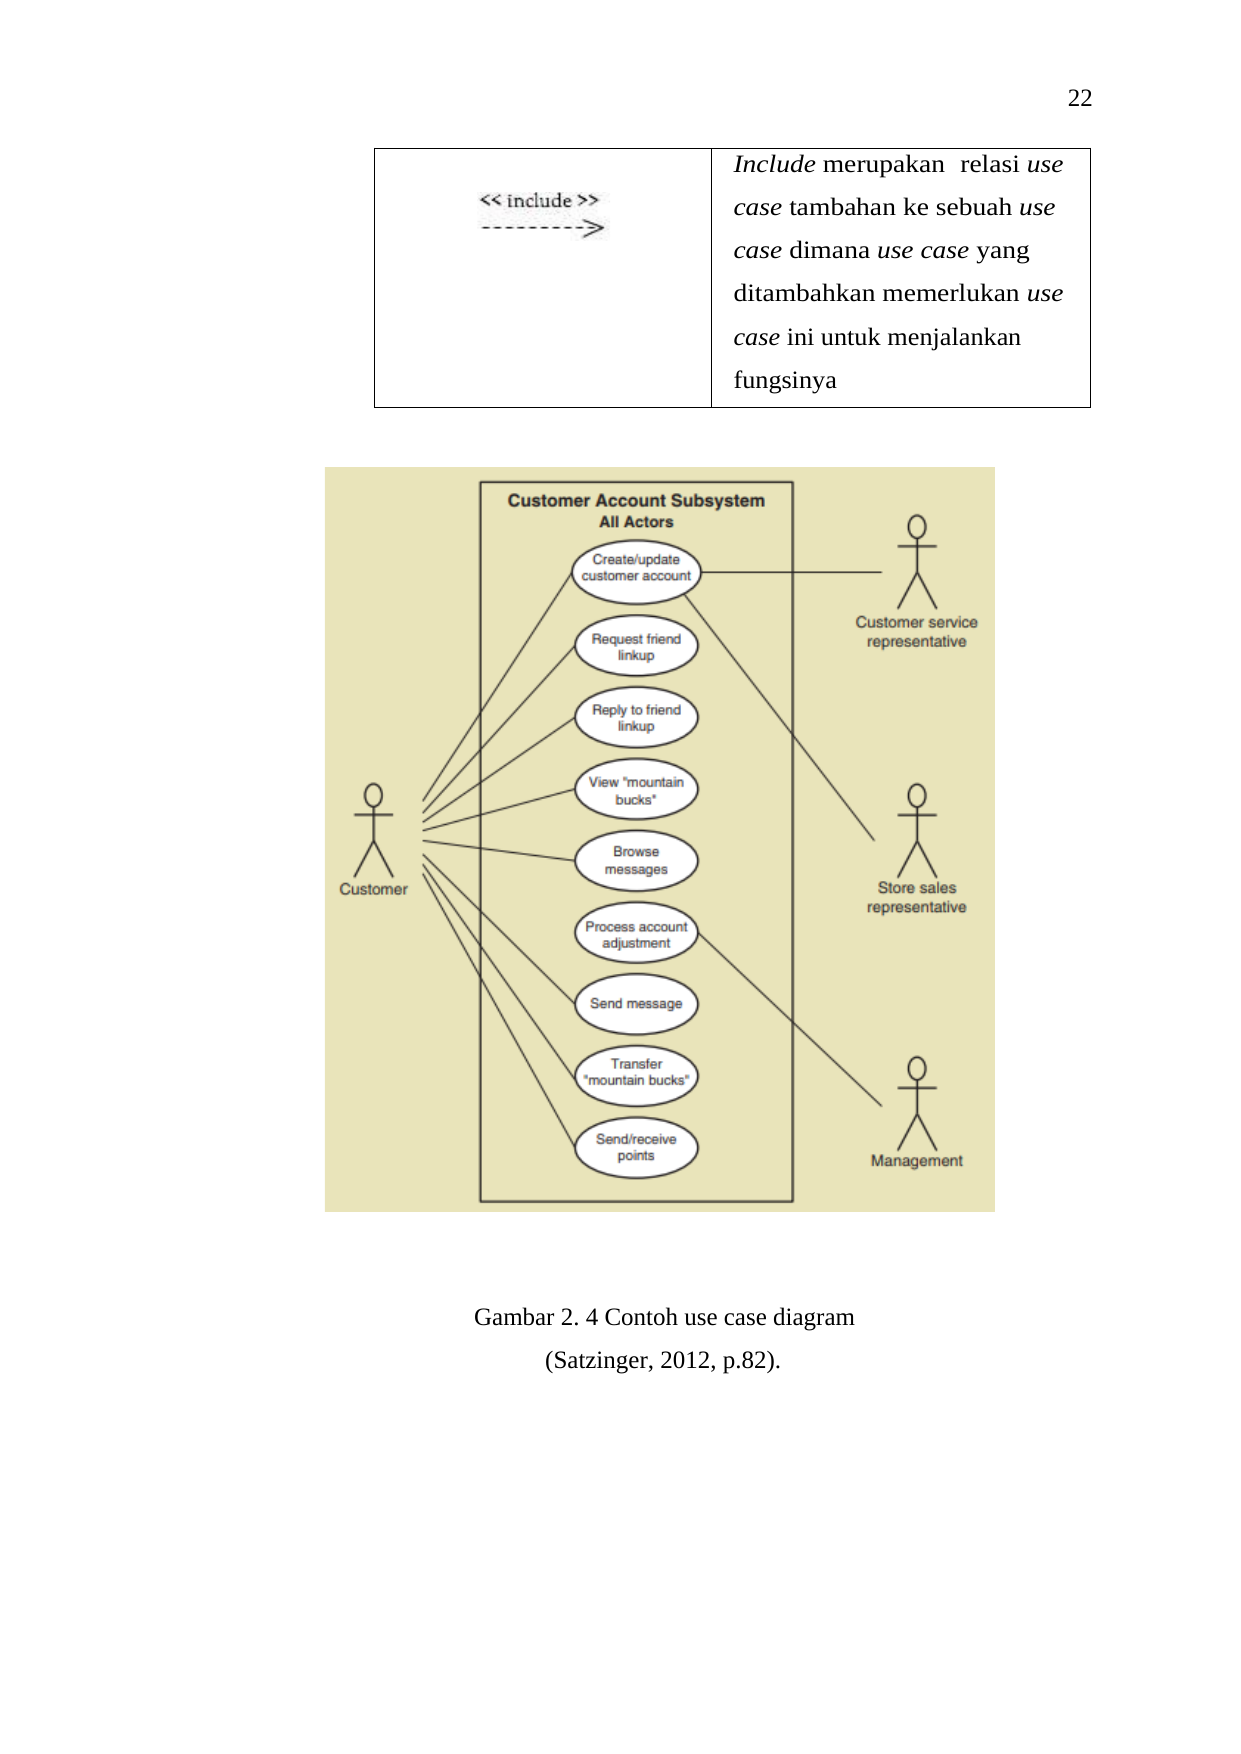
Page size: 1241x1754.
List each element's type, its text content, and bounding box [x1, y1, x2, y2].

table_cell Include merupakan relasi use case tambahan ke sebuah use case dimana use case yang ditambahkan memerlukan use case ini untuk menjalankan fungsinya [712, 149, 1090, 407]
picture [477, 192, 611, 241]
text (Satzinger, 2012, p.82). [236, 1345, 1083, 1373]
table_cell [375, 149, 711, 407]
picture [324, 467, 995, 1212]
text Gambar 2. 4 Contoh use case diagram [236, 1302, 1092, 1330]
